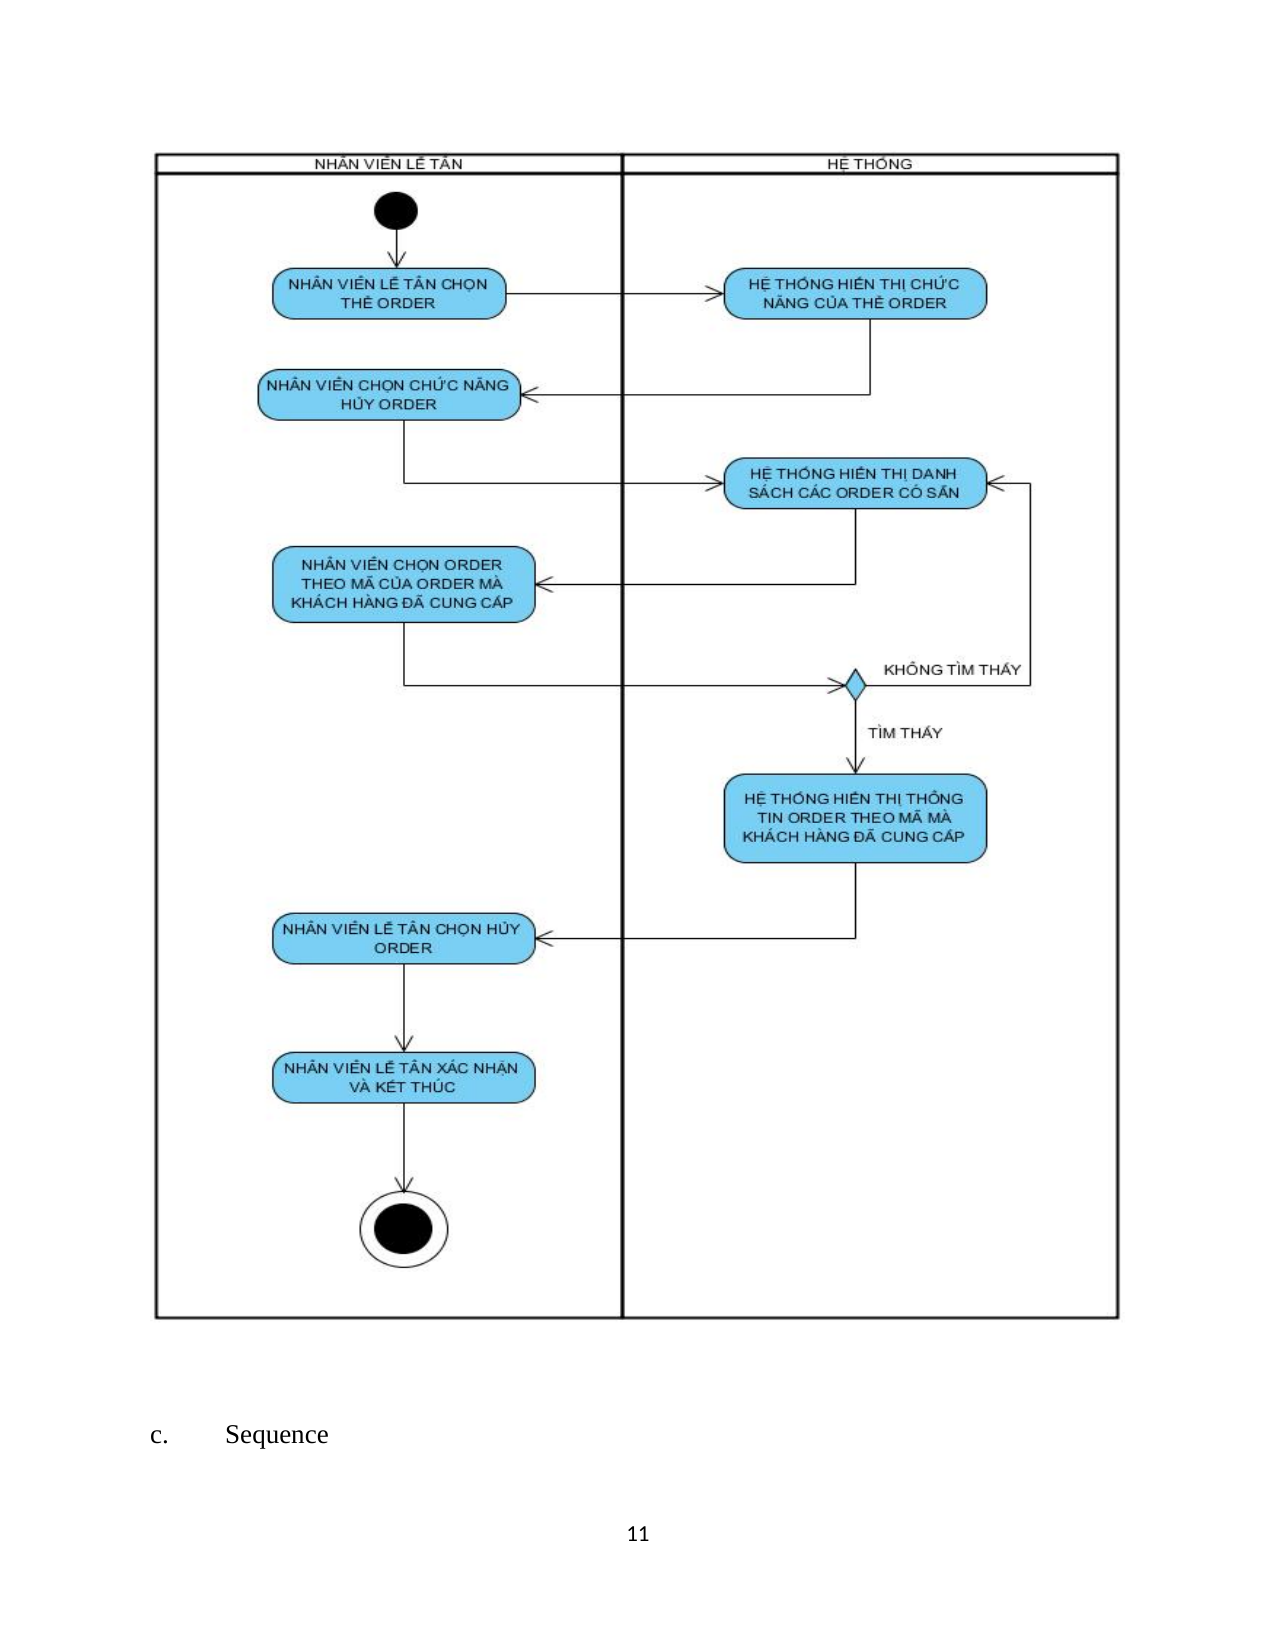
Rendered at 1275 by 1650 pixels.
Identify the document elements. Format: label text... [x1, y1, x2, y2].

list Sequence [150, 1418, 1125, 1449]
picture [150, 150, 1125, 1325]
